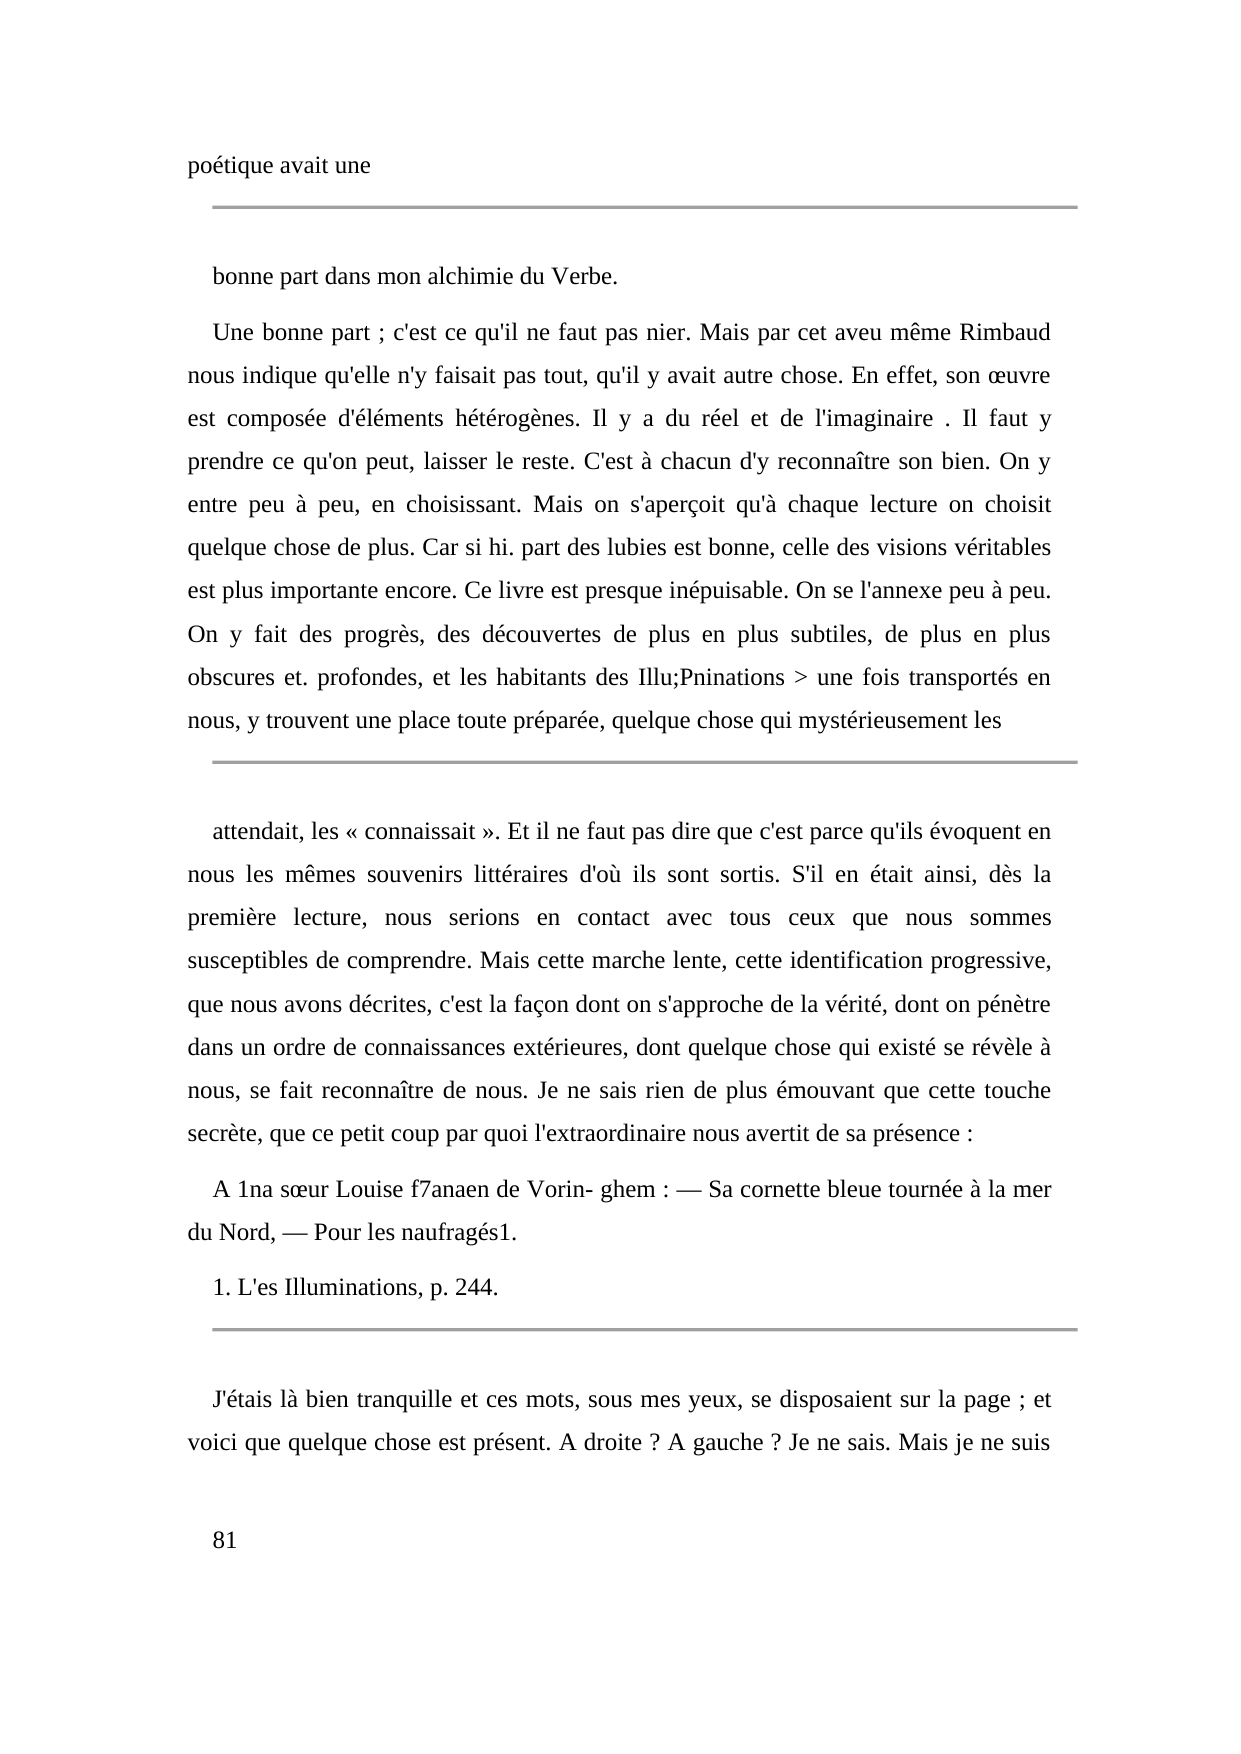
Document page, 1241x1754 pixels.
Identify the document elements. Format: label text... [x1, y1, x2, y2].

text A 1na sœur Louise f7anaen de Vorin- ghem : — Sa cornette bleue tournée à la mer du Nord, — Pour les naufragés1. [187, 1174, 1053, 1246]
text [187, 1384, 1053, 1456]
text bonne part dans mon alchimie du Verbe. [187, 261, 1053, 290]
text 1. L'es Illuminations, p. 244. [187, 1272, 1053, 1301]
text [187, 150, 1053, 179]
text attendait, les « connaissait ». Et il ne faut pas dire que c'est parce qu'ils évoquent en nous les mêmes souvenirs littéraires d'où ils sont sortis. S'il en était ainsi, dès la première lecture, nous serions en contact avec tous ceux que nous sommes susceptibles de comprendre. Mais cette marche lente, cette identification progressive, que nous avons décrites, c'est la façon dont on s'approche de la vérité, dont on pénètre dans un ordre de connaissances extérieures, dont quelque chose qui existé se révèle à nous, se fait reconnaître de nous. Je ne sais rien de plus émouvant que cette touche secrète, que ce petit coup par quoi l'extraordinaire nous avertit de sa présence : [187, 816, 1053, 1147]
text Une bonne part ; c'est ce qu'il ne faut pas nier. Mais par cet aveu même Rimbaud nous indique qu'elle n'y faisait pas tout, qu'il y avait autre chose. En effet, son œuvre est composée d'éléments hétérogènes. Il y a du réel et de l'imaginaire . Il faut y prendre ce qu'on peut, laisser le reste. C'est à chacun d'y reconnaître son bien. On y entre peu à peu, en choisissant. Mais on s'aperçoit qu'à chaque lecture on choisit quelque chose de plus. Car si hi. part des lubies est bonne, celle des visions véritables est plus importante encore. Ce livre est presque inépuisable. On se l'annexe peu à peu. On y fait des progrès, des découvertes de plus en plus subtiles, de plus en plus obscures et. profondes, et les habitants des Illu;Pninations > une fois transportés en nous, y trouvent une place toute préparée, quelque chose qui mystérieusement les [187, 317, 1053, 734]
